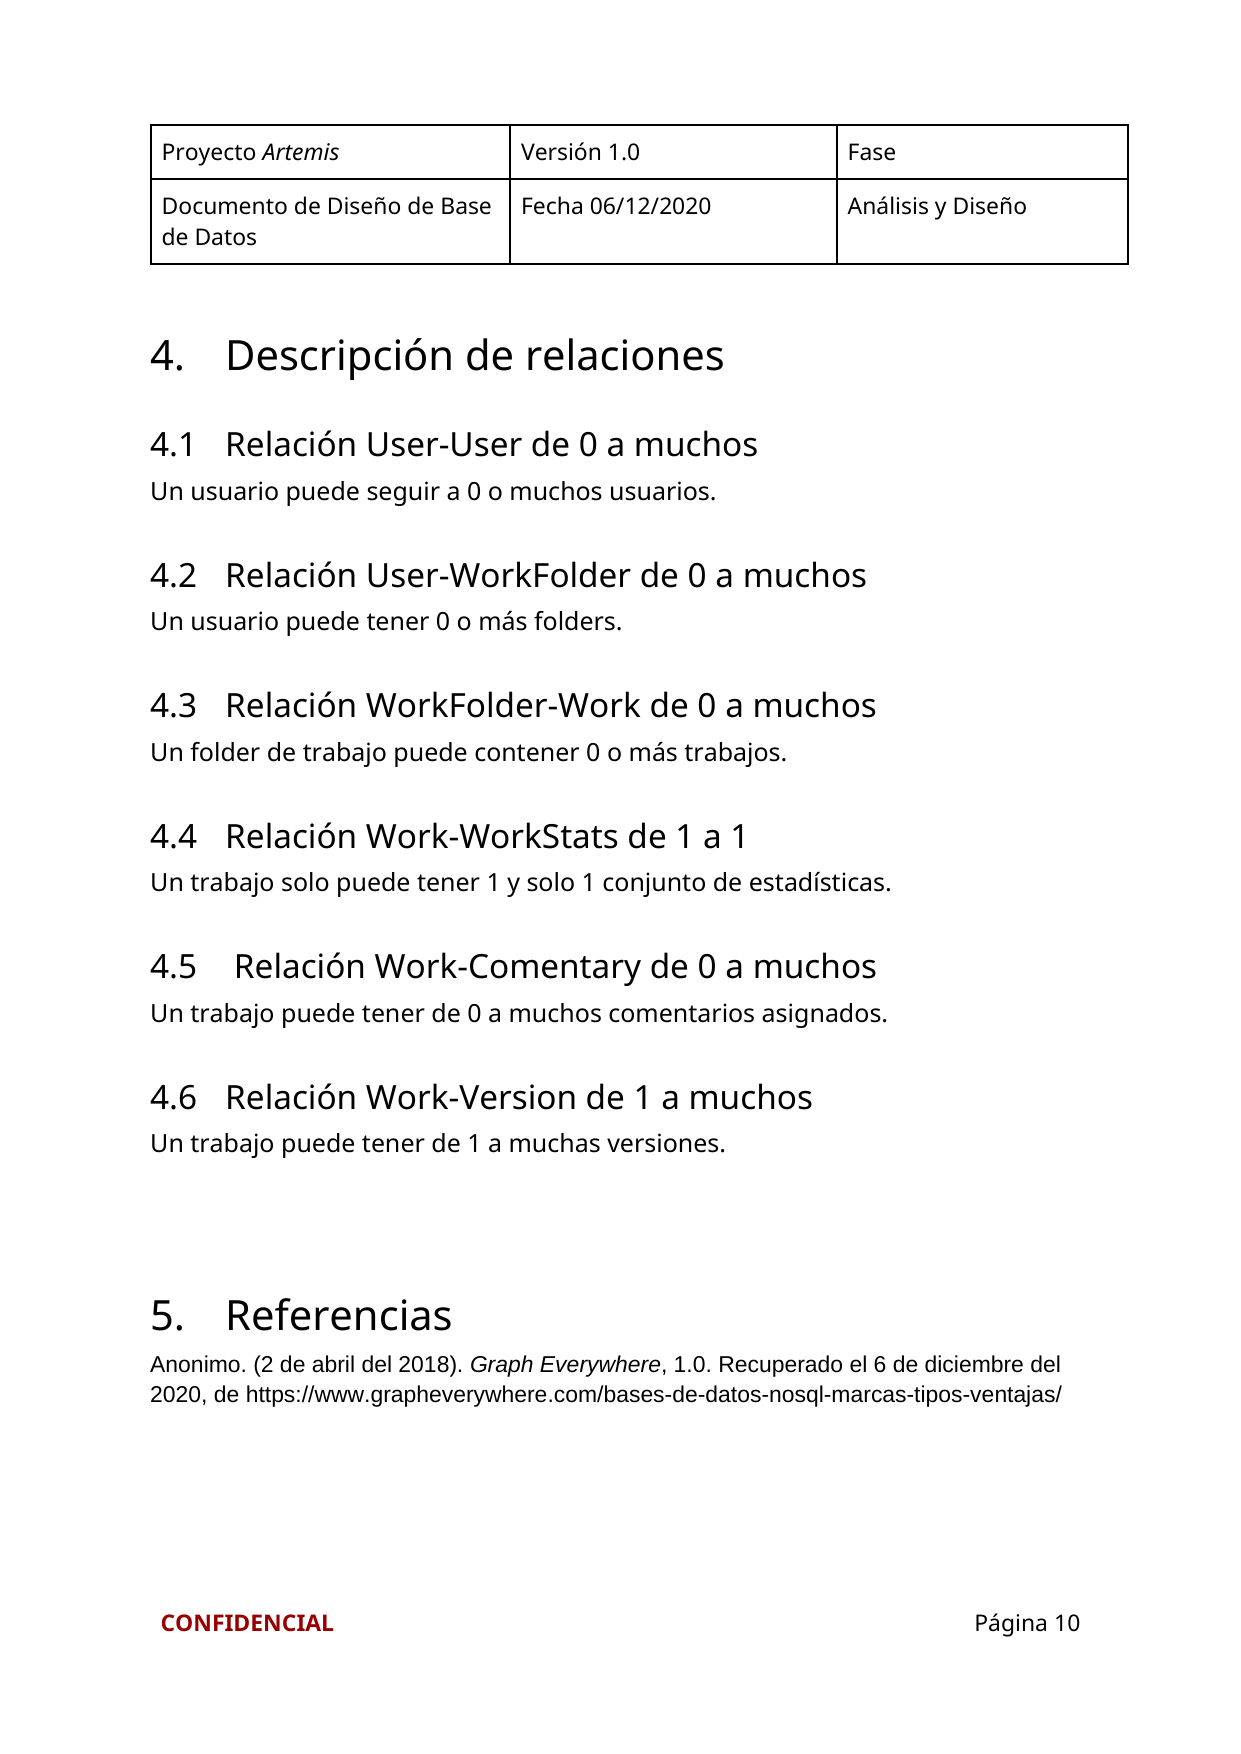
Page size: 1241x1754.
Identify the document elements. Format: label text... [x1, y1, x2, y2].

subtitle Relación User-WorkFolder de 0 a muchos [150, 551, 1090, 597]
subtitle Relación Work-WorkStats de 1 a 1 [150, 812, 1090, 858]
text Un usuario puede seguir a 0 o muchos usuarios. [150, 473, 1090, 507]
subtitle Descripción de relaciones [150, 326, 1090, 382]
subtitle Relación Work-Version de 1 a muchos [150, 1073, 1090, 1119]
text Un folder de trabajo puede contener 0 o más trabajos. [150, 734, 1090, 768]
text Un trabajo puede tener de 1 a muchas versiones. [150, 1126, 1090, 1160]
text Un trabajo puede tener de 0 a muchos comentarios asignados. [150, 995, 1090, 1029]
text Un usuario puede tener 0 o más folders. [150, 604, 1090, 638]
subtitle Referencias [150, 1286, 1090, 1342]
subtitle Relación User-User de 0 a muchos [150, 421, 1090, 466]
subtitle Relación Work-Comentary de 0 a muchos [150, 943, 1090, 988]
text Un trabajo solo puede tener 1 y solo 1 conjunto de estadísticas. [150, 865, 1090, 899]
subtitle Relación WorkFolder-Work de 0 a muchos [150, 682, 1090, 727]
